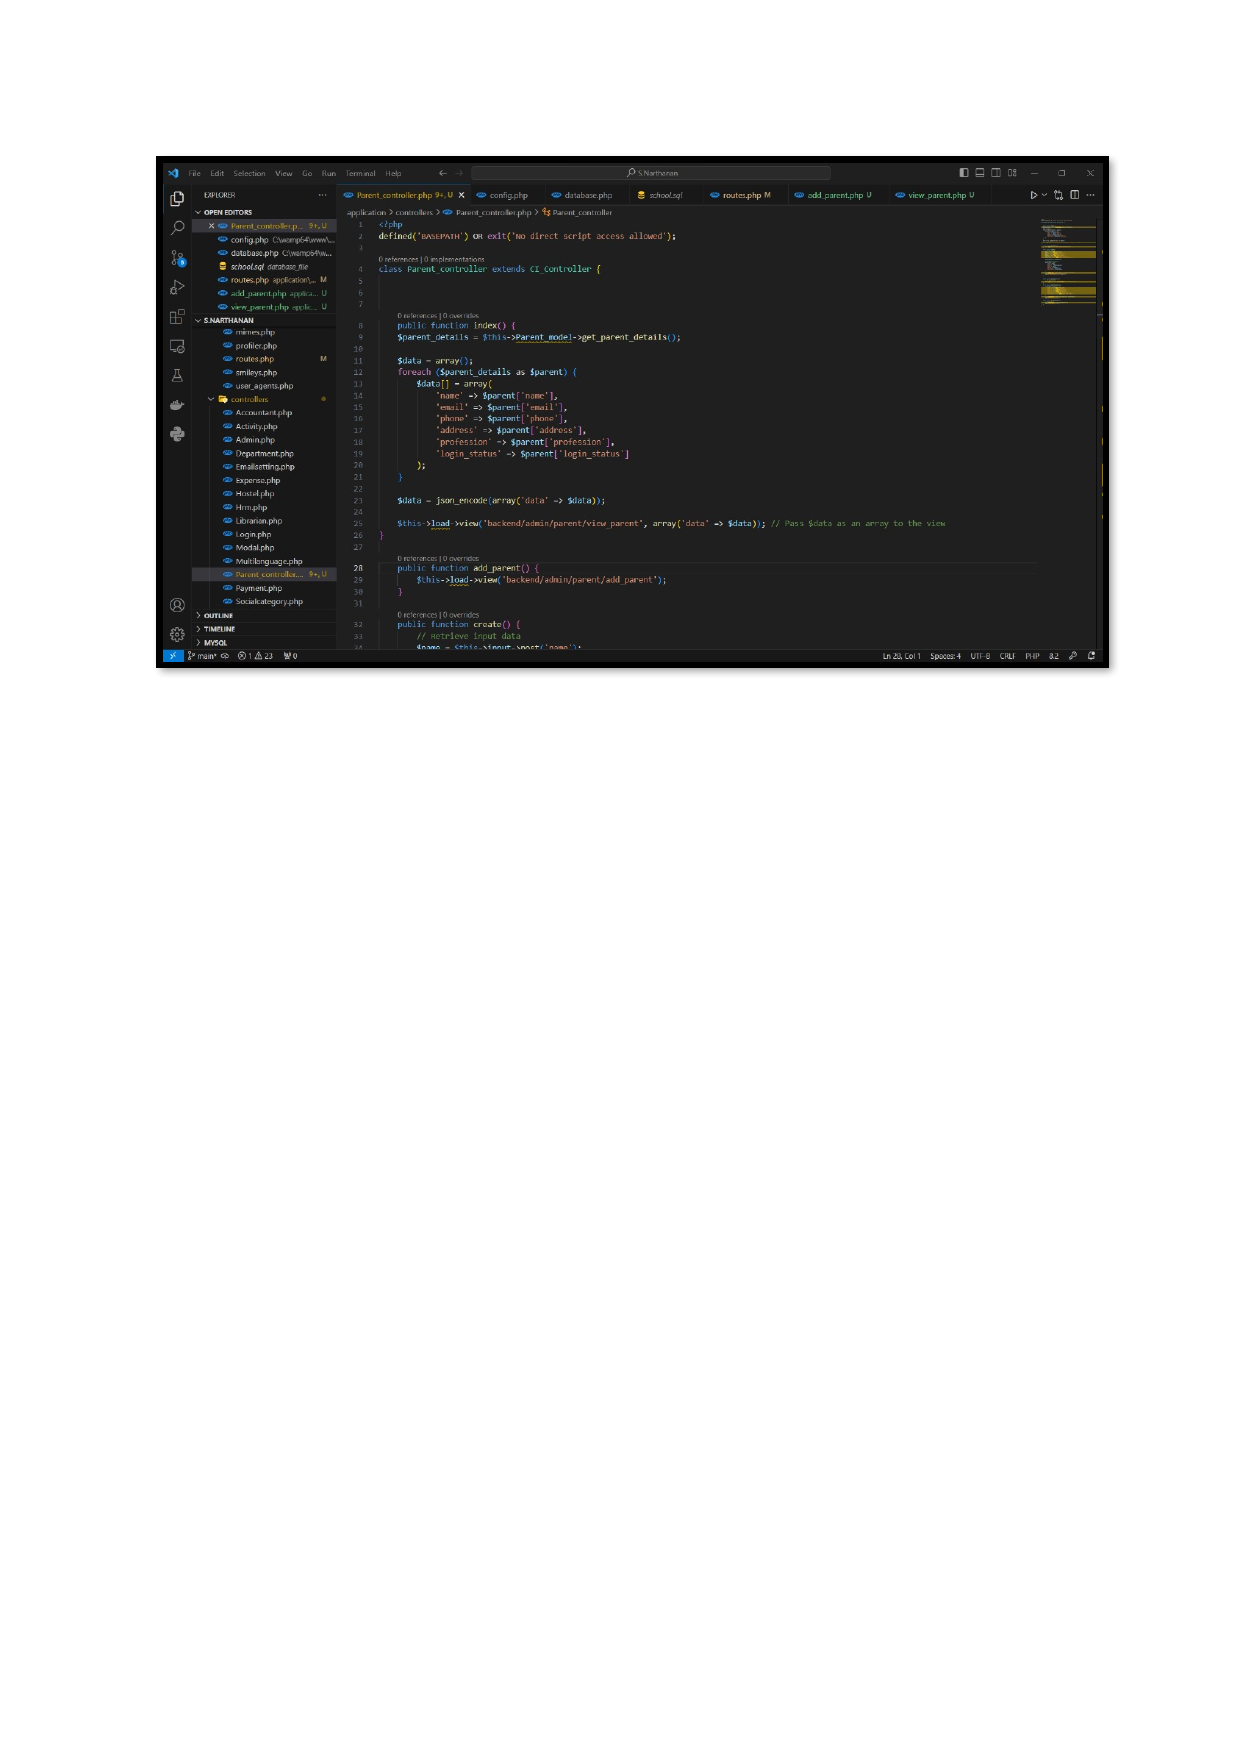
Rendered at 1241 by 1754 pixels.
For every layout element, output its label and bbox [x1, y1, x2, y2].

picture [163, 163, 1103, 662]
